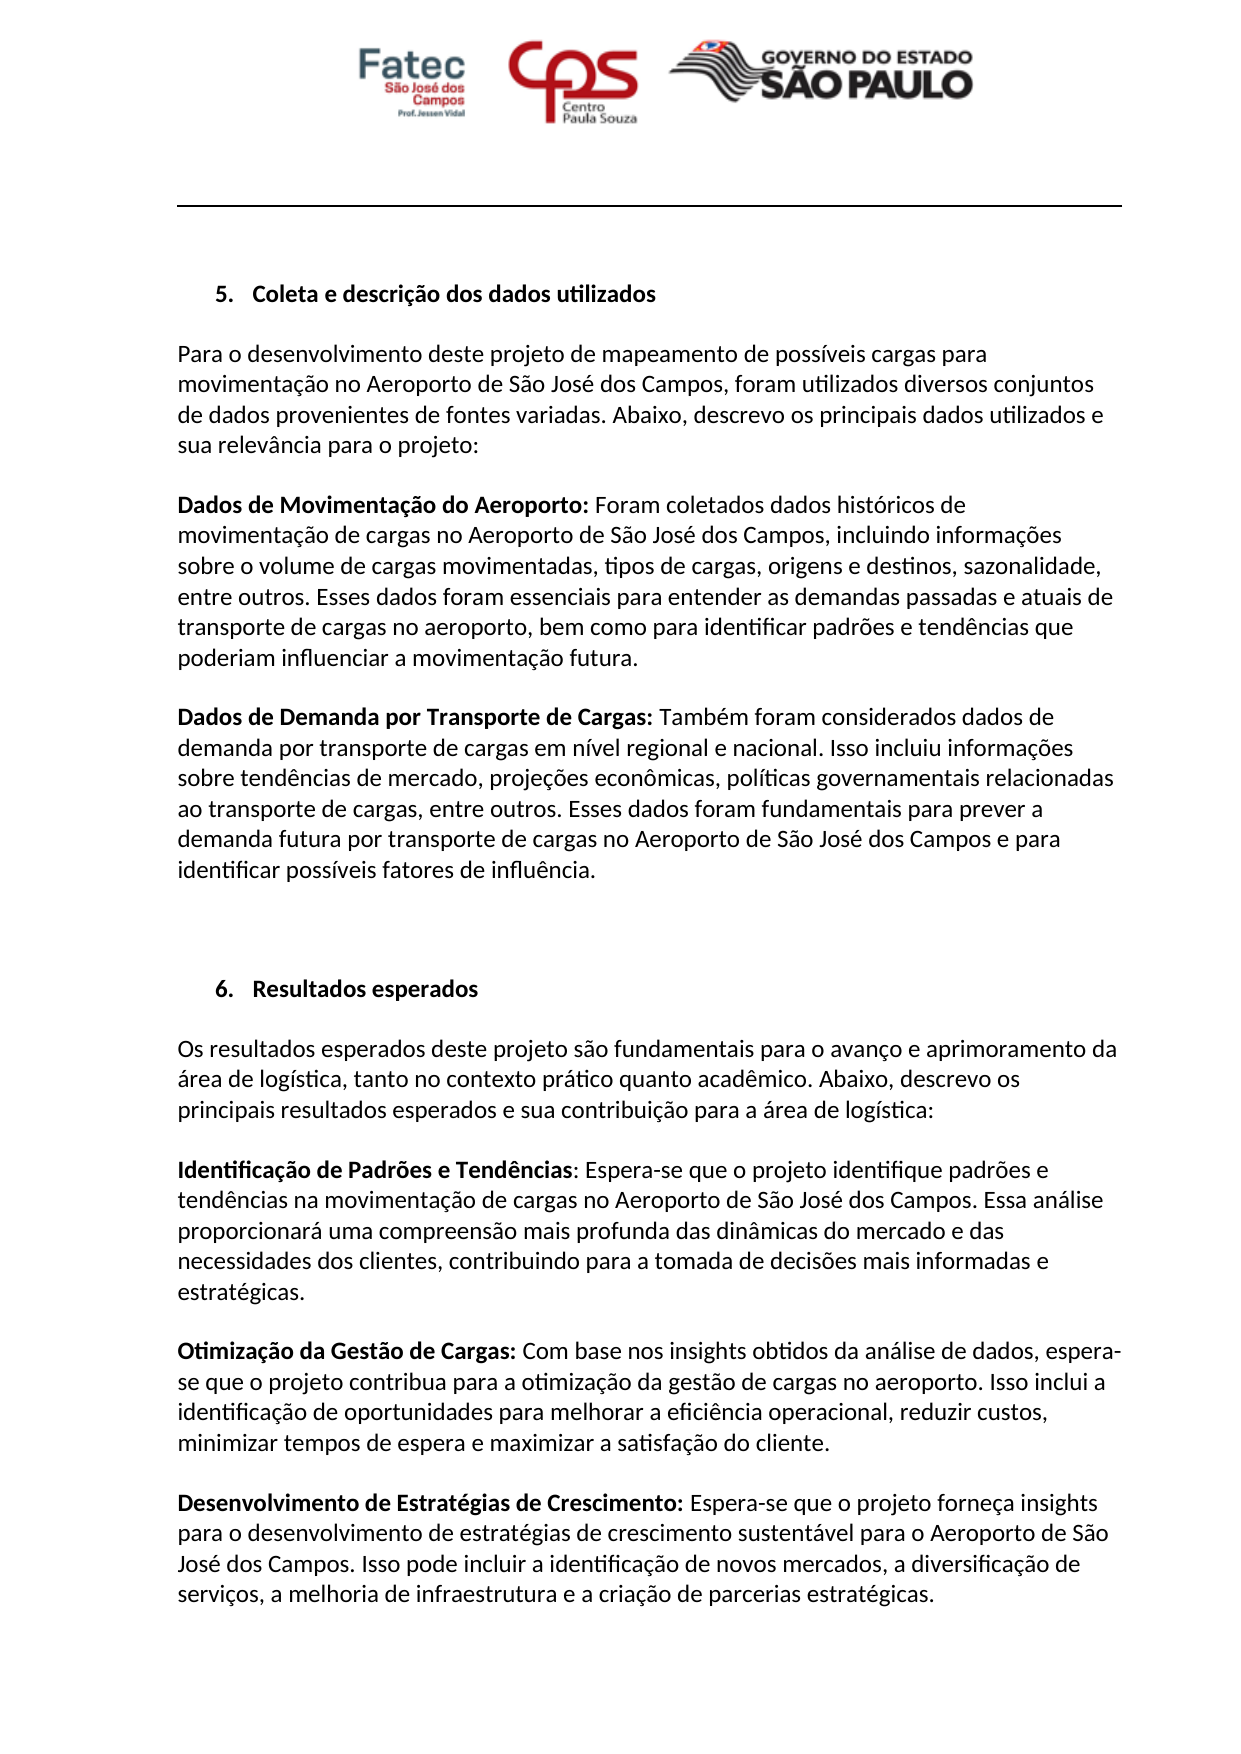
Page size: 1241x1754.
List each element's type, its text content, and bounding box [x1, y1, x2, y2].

text Dados de Demanda por Transporte de Cargas: Também foram considerados dados de demanda por transporte de cargas em nível regional e nacional. Isso incluiu informações sobre tendências de mercado, projeções econômicas, políticas governamentais relacionadas ao transporte de cargas, entre outros. Esses dados foram fundamentais para prever a demanda futura por transporte de cargas no Aeroporto de São José dos Campos e para identificar possíveis fatores de influência. [177, 701, 1122, 884]
text Otimização da Gestão de Cargas: Com base nos insights obtidos da análise de dados, espera-se que o projeto contribua para a otimização da gestão de cargas no aeroporto. Isso inclui a identificação de oportunidades para melhorar a eficiência operacional, reduzir custos, minimizar tempos de espera e maximizar a satisfação do cliente. [177, 1336, 1122, 1458]
picture [313, 23, 1008, 144]
subtitle Resultados esperados [215, 973, 1122, 1004]
text Dados de Movimentação do Aeroporto: Foram coletados dados históricos de movimentação de cargas no Aeroporto de São José dos Campos, incluindo informações sobre o volume de cargas movimentadas, tipos de cargas, origens e destinos, sazonalidade, entre outros. Esses dados foram essenciais para entender as demandas passadas e atuais de transporte de cargas no aeroporto, bem como para identificar padrões e tendências que poderiam influenciar a movimentação futura. [177, 489, 1122, 672]
text Desenvolvimento de Estratégias de Crescimento: Espera-se que o projeto forneça insights para o desenvolvimento de estratégias de crescimento sustentável para o Aeroporto de São José dos Campos. Isso pode incluir a identificação de novos mercados, a diversificação de serviços, a melhoria de infraestrutura e a criação de parcerias estratégicas. [177, 1487, 1122, 1609]
text Para o desenvolvimento deste projeto de mapeamento de possíveis cargas para movimentação no Aeroporto de São José dos Campos, foram utilizados diversos conjuntos de dados provenientes de fontes variadas. Abaixo, descrevo os principais dados utilizados e sua relevância para o projeto: [177, 338, 1122, 460]
text Identificação de Padrões e Tendências: Espera-se que o projeto identifique padrões e tendências na movimentação de cargas no Aeroporto de São José dos Campos. Essa análise proporcionará uma compreensão mais profunda das dinâmicas do mercado e das necessidades dos clientes, contribuindo para a tomada de decisões mais informadas e estratégicas. [177, 1154, 1122, 1306]
subtitle Coleta e descrição dos dados utilizados [215, 278, 1122, 309]
text Os resultados esperados deste projeto são fundamentais para o avanço e aprimoramento da área de logística, tanto no contexto prático quanto acadêmico. Abaixo, descrevo os principais resultados esperados e sua contribuição para a área de logística: [177, 1033, 1122, 1124]
